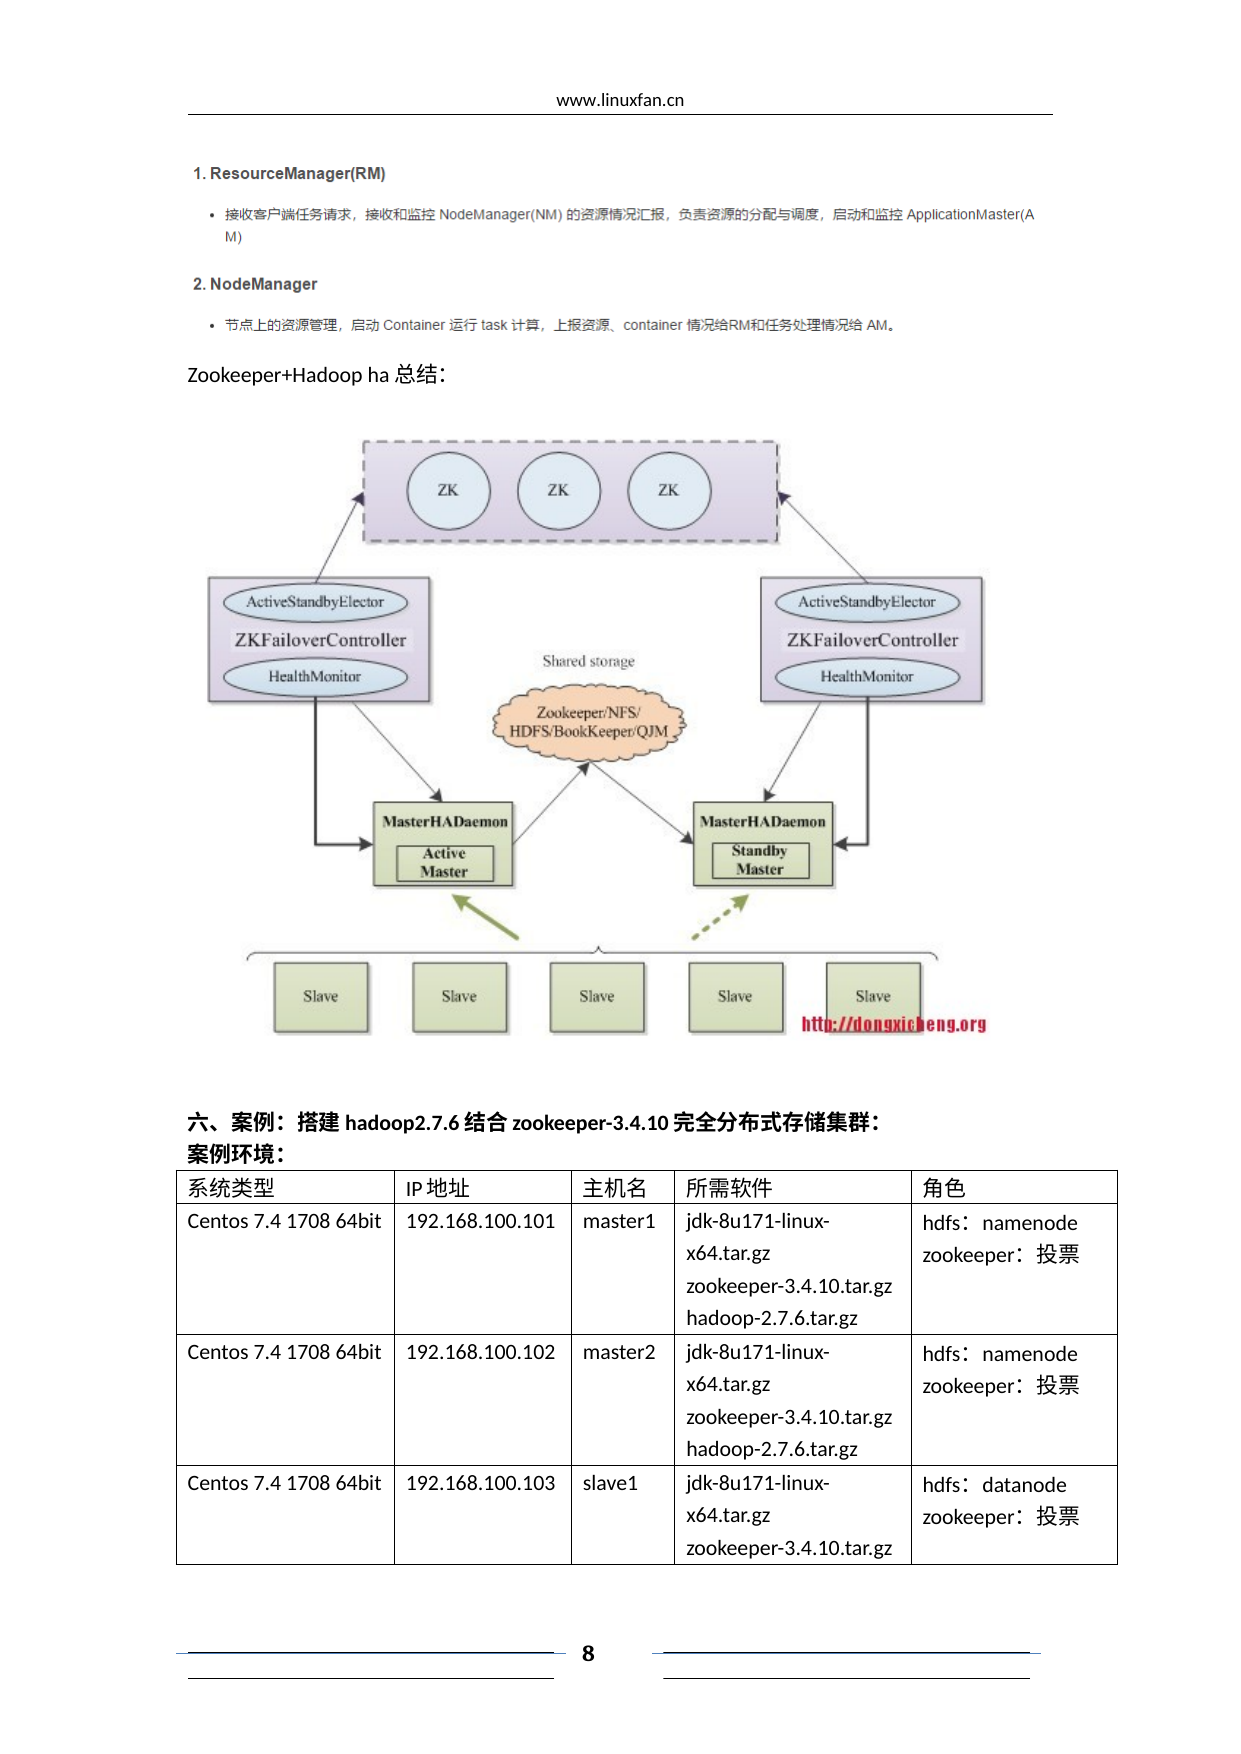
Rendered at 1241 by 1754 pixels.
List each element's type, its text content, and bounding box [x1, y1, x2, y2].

table_cell jdk-8u171-linux-x64.tar.gz zookeeper-3.4.10.tar.gz hadoop-2.7.6.tar.gz [675, 1204, 911, 1334]
table_cell master2 [572, 1335, 674, 1465]
table_cell hdfs：namenode zookeeper：投票 [912, 1204, 1117, 1334]
table_header 所需软件 [675, 1171, 911, 1203]
table_cell master1 [572, 1204, 674, 1334]
table_cell 192.168.100.102 [395, 1335, 571, 1465]
table_cell hdfs：namenode zookeeper：投票 [912, 1335, 1117, 1465]
table_cell slave1 [572, 1466, 674, 1564]
table_cell Centos 7.4 1708 64bit [177, 1335, 394, 1465]
text Zookeeper+Hadoop ha总结： [187, 357, 1053, 389]
picture [187, 162, 1053, 348]
table_header 主机名 [572, 1171, 674, 1203]
table_cell 192.168.100.101 [395, 1204, 571, 1334]
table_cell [912, 1466, 1117, 1564]
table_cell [675, 1466, 911, 1564]
picture [187, 389, 1053, 1071]
text 案例环境： [187, 1137, 1053, 1169]
table_cell Centos 7.4 1708 64bit [177, 1204, 394, 1334]
table_cell 192.168.100.103 [395, 1466, 571, 1564]
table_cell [177, 1466, 394, 1564]
table_header IP地址 [395, 1171, 571, 1203]
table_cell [675, 1335, 911, 1465]
text 六、案例：搭建hadoop2.7.6结合zookeeper-3.4.10完全分布式存储集群： [187, 1104, 1053, 1137]
table_header 系统类型 [177, 1171, 394, 1203]
table_header 角色 [912, 1171, 1117, 1203]
